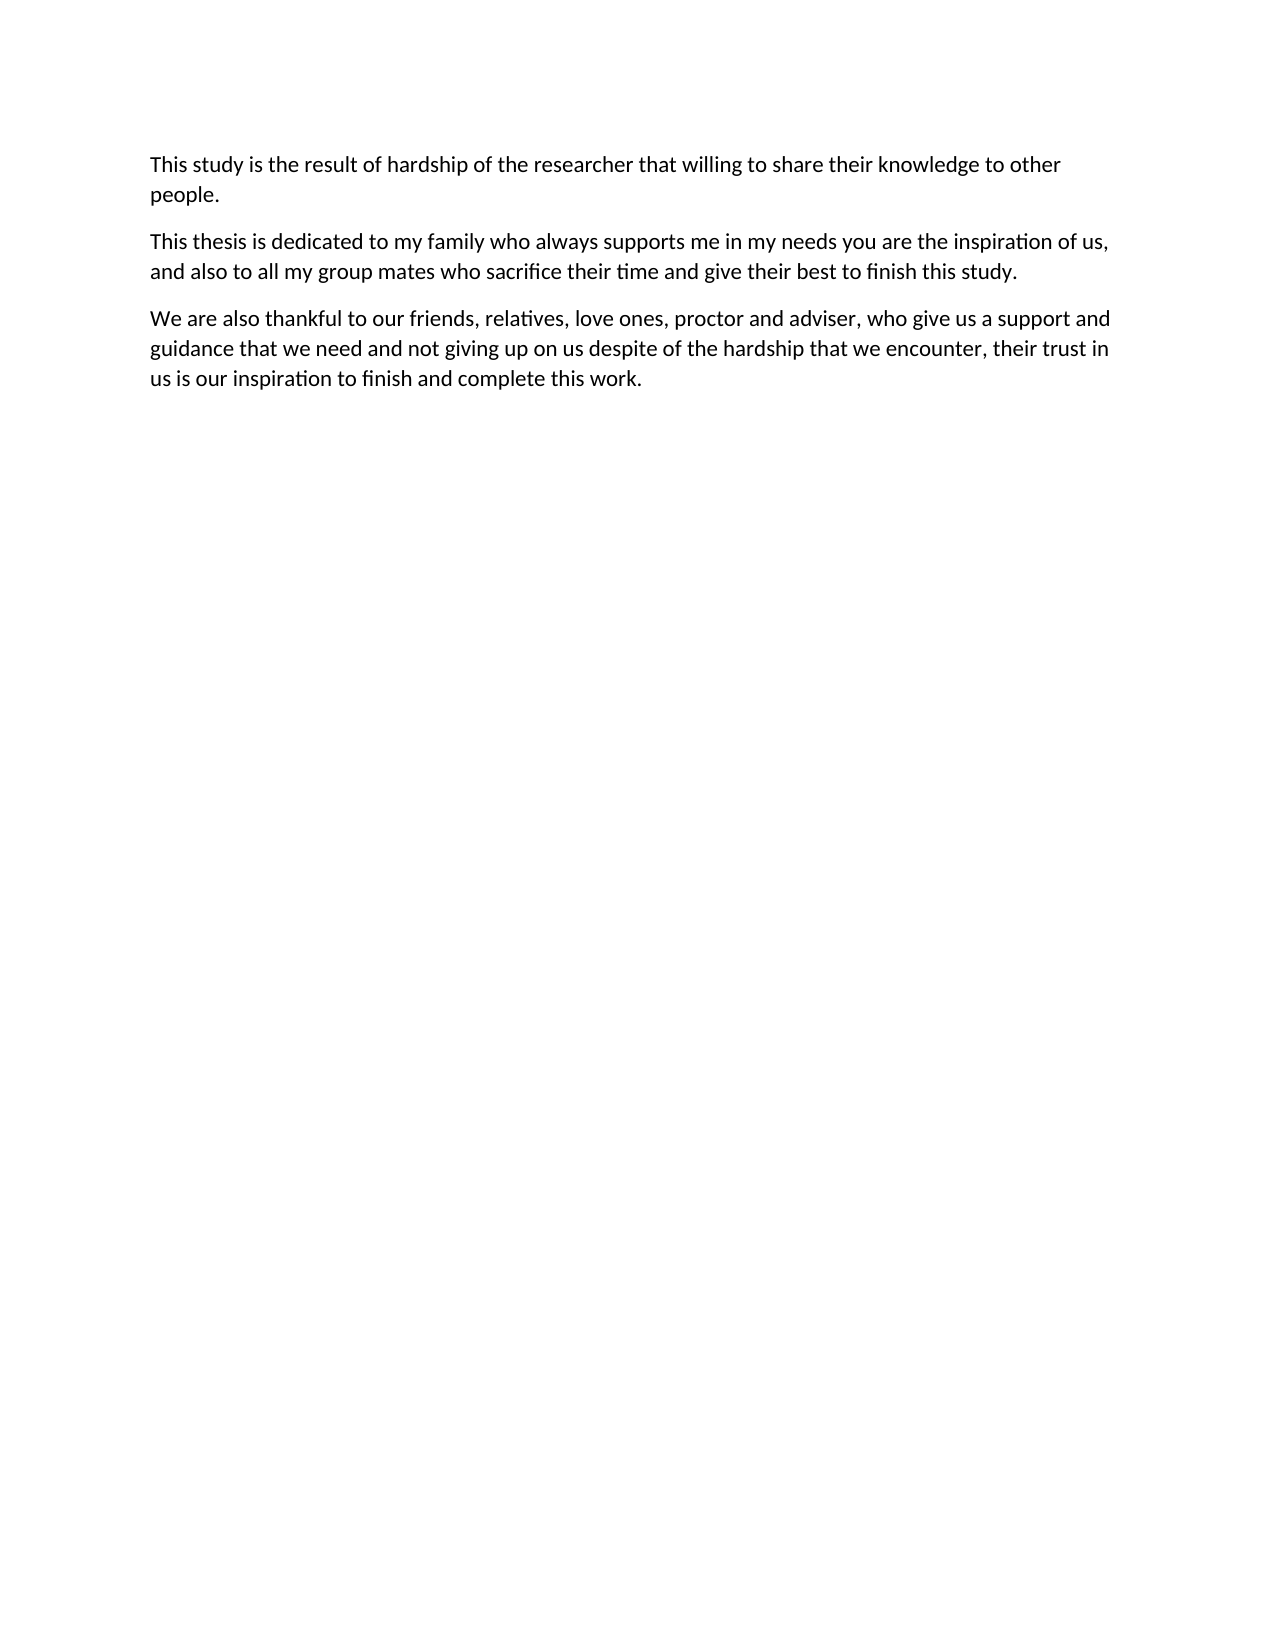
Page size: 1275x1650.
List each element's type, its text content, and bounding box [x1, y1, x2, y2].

text This thesis is dedicated to my family who always supports me in my needs you are the inspiration of us, and also to all my group mates who sacrifice their time and give their best to finish this study. [150, 227, 1125, 285]
text This study is the result of hardship of the researcher that willing to share their knowledge to other people. [150, 150, 1125, 208]
text We are also thankful to our friends, relatives, love ones, proctor and adviser, who give us a support and guidance that we need and not giving up on us despite of the hardship that we encounter, their trust in us is our inspiration to finish and complete this work. [150, 304, 1125, 393]
